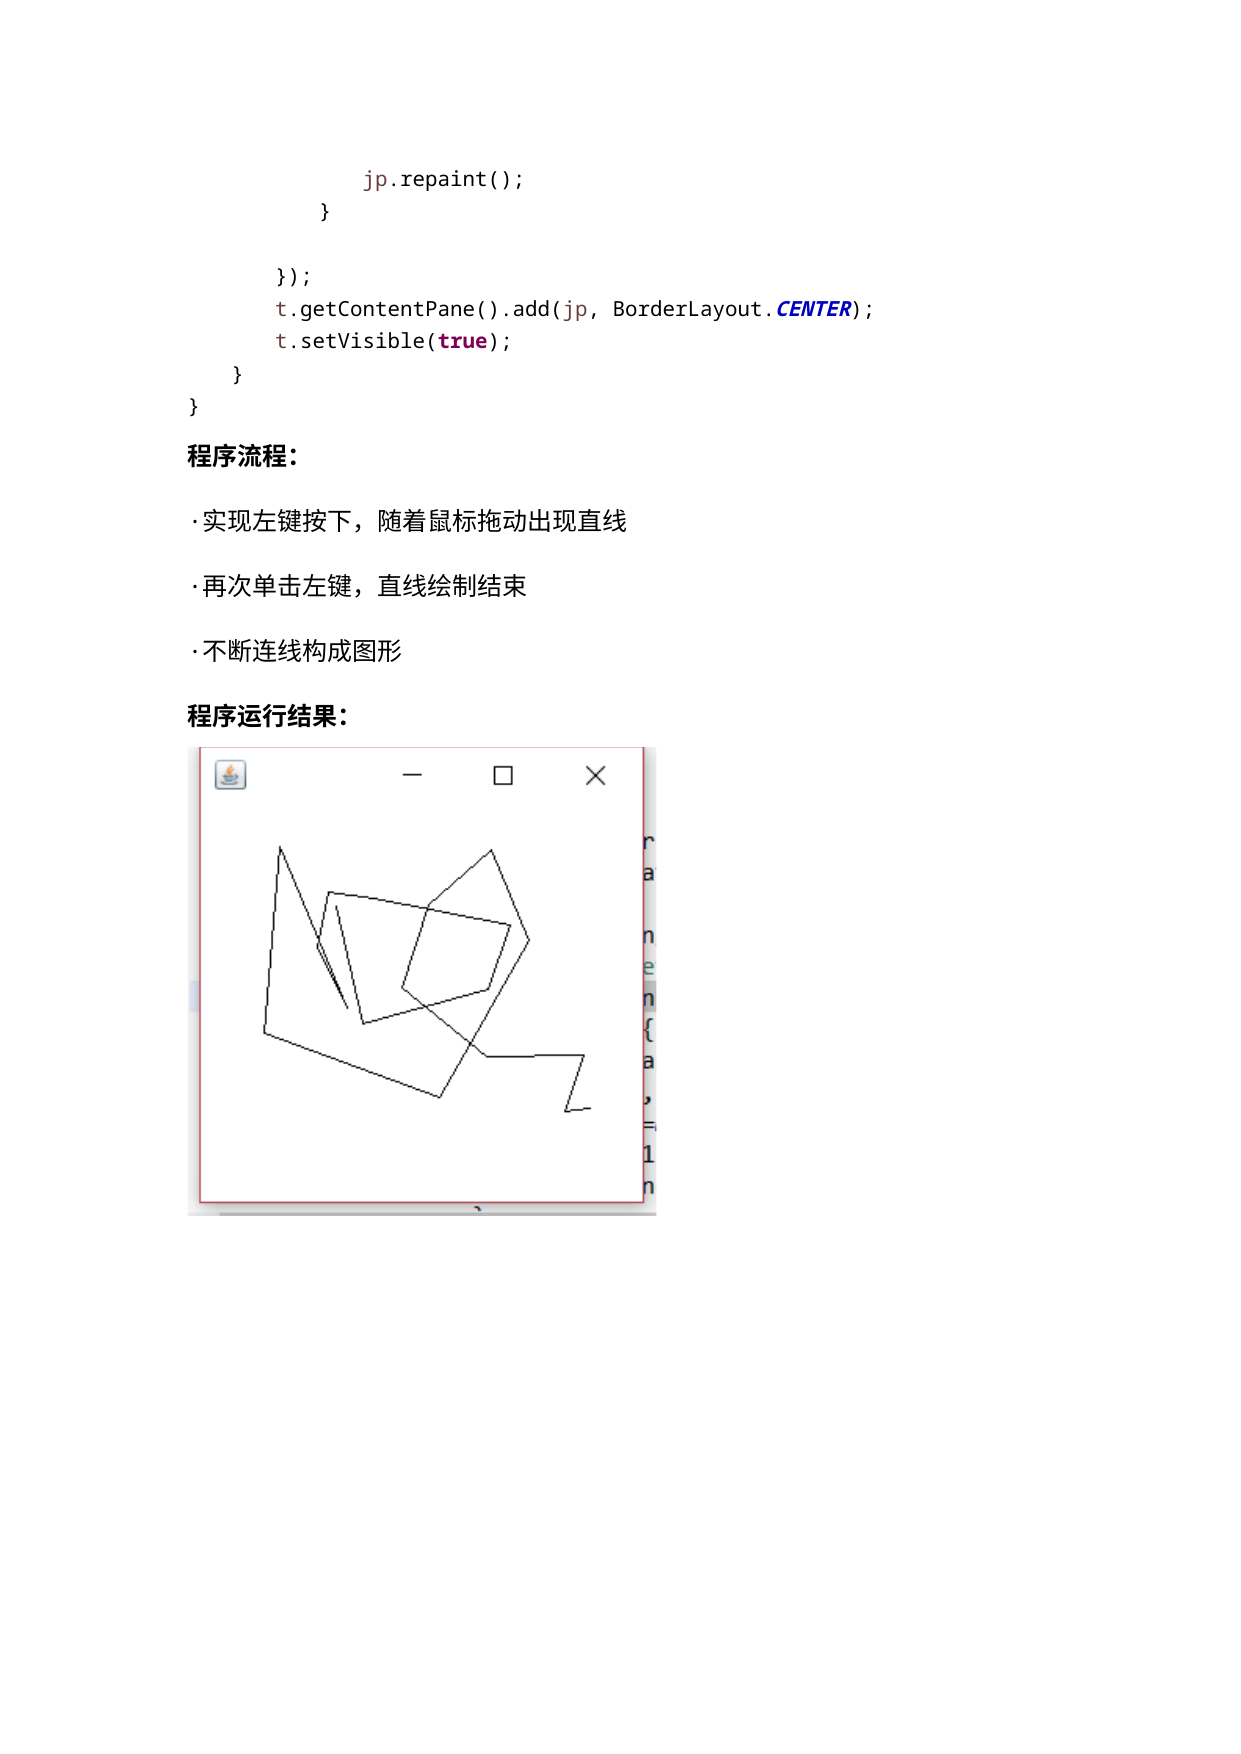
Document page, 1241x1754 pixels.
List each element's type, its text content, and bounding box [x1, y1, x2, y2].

text } [187, 389, 1053, 422]
text jp.repaint(); [187, 162, 1053, 194]
text 程序运行结果： [187, 682, 1053, 747]
text ·再次单击左键，直线绘制结束 [187, 552, 1053, 617]
text ·不断连线构成图形 [187, 617, 1053, 682]
text } [187, 194, 1053, 227]
text t.setVisible(true); [187, 324, 1053, 357]
text t.getContentPane().add(jp, BorderLayout.CENTER); [187, 292, 1053, 324]
text ·实现左键按下，随着鼠标拖动出现直线 [187, 487, 1053, 552]
text } [187, 357, 1053, 389]
picture [187, 747, 657, 1216]
text 程序流程： [187, 422, 1053, 487]
text }); [187, 259, 1053, 292]
